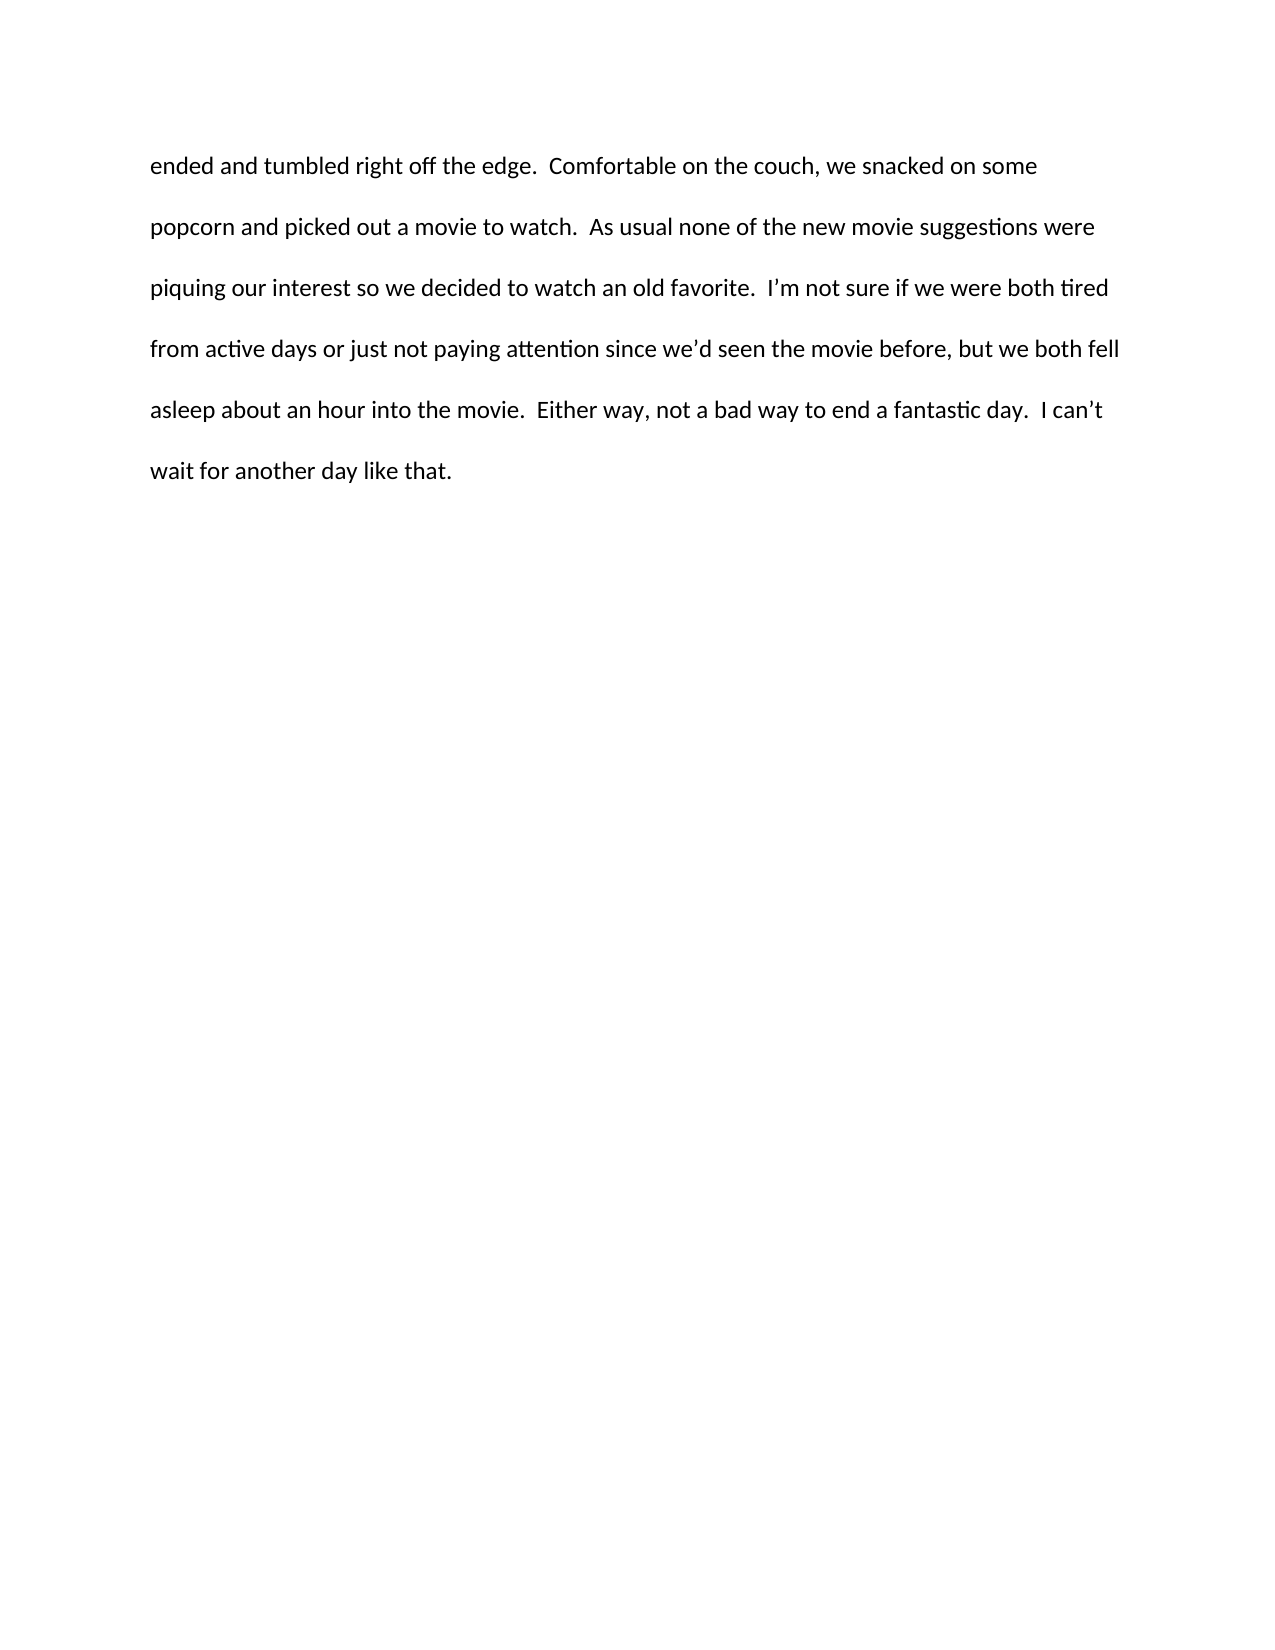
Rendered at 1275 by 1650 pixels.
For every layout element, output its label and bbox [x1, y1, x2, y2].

text [150, 150, 1125, 486]
